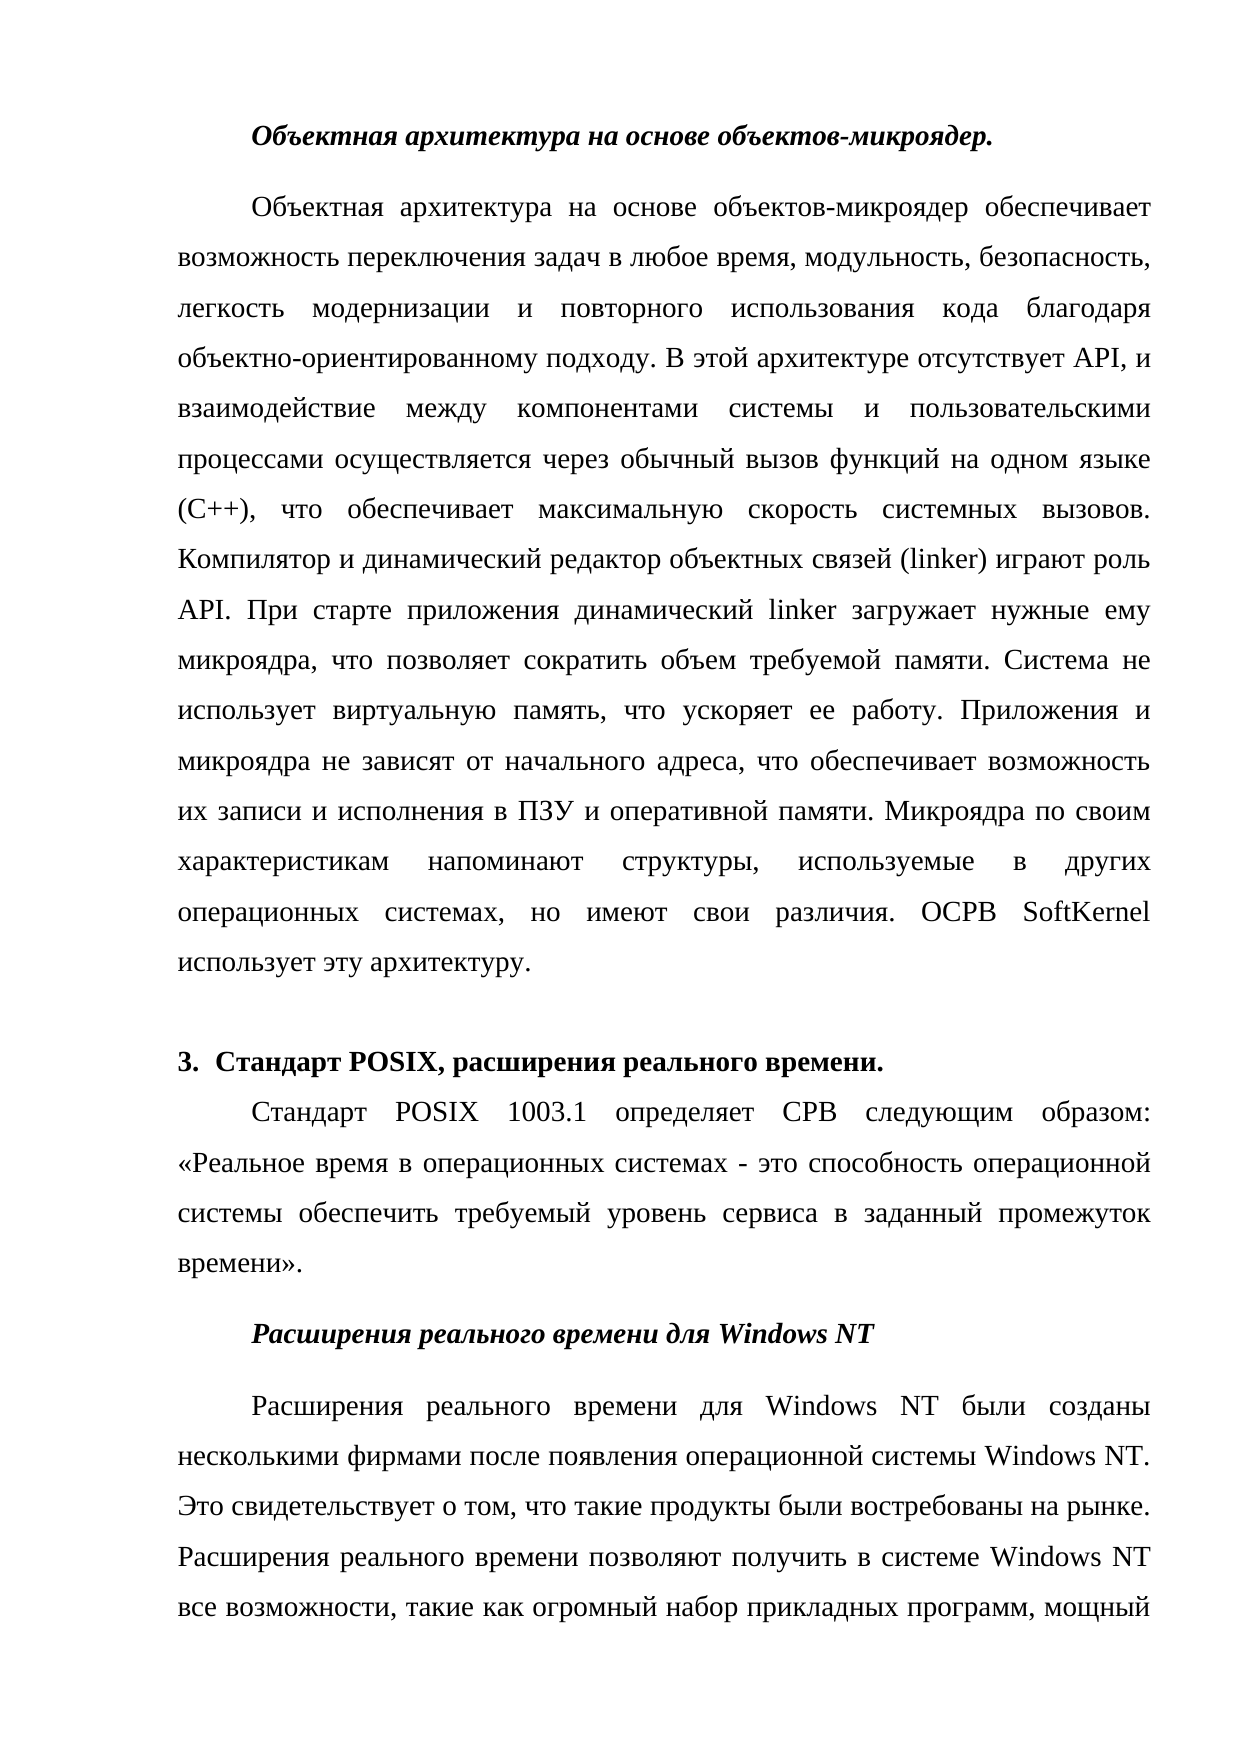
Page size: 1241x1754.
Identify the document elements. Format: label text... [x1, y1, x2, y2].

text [177, 1388, 1152, 1623]
text Объектная архитектура на основе объектов-микроядер. [177, 118, 1152, 152]
text Расширения реального времени для Windows NT [177, 1317, 1152, 1350]
text Объектная архитектура на основе объектов-микроядер обеспечивает возможность переключения задач в любое время, модульность, безопасность, легкость модернизации и повторного использования кода благодаря объектно-ориентированному подходу. В этой архитектуре отсутствует API, и взаимодействие между компонентами системы и пользовательскими процессами осуществляется через обычный вызов функций на одном языке (C++), что обеспечивает максимальную скорость системных вызовов. Компилятор и динамический редактор объектных связей (linker) играют роль API. При старте приложения динамический linker загружает нужные ему микроядра, что позволяет сократить объем требуемой памяти. Система не использует виртуальную память, что ускоряет ее работу. Приложения и микроядра не зависят от начального адреса, что обеспечивает возможность их записи и исполнения в ПЗУ и оперативной памяти. Микроядра по своим характеристикам напоминают структуры, используемые в других операционных системах, но имеют свои различия. ОСРВ SoftKernel использует эту архитектуру. [177, 189, 1152, 977]
subtitle Стандарт POSIX, расширения реального времени. [177, 1044, 1152, 1078]
text Стандарт POSIX 1003.1 определяет СРВ следующим образом: «Реальное время в операционных системах - это способность операционной системы обеспечить требуемый уровень сервиса в заданный промежуток времени». [177, 1094, 1152, 1279]
